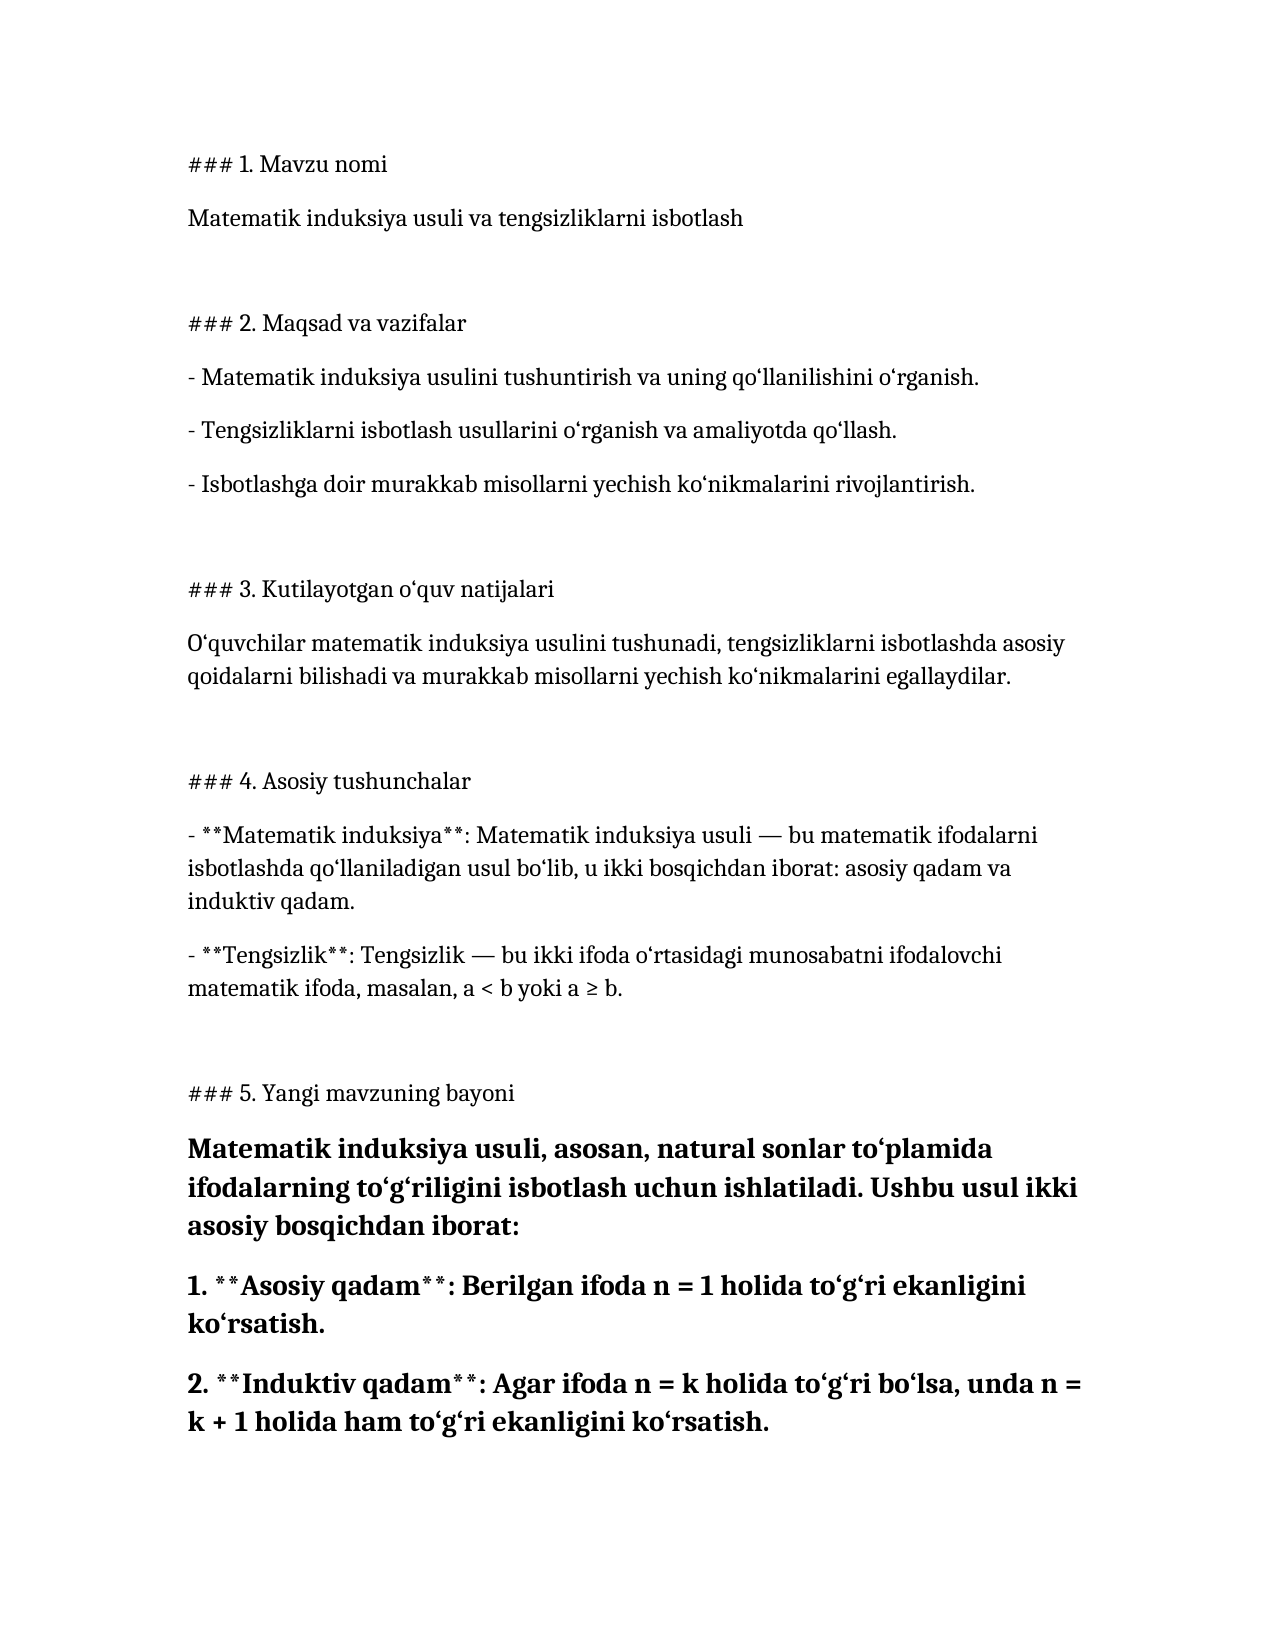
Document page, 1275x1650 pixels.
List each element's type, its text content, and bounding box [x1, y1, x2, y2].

text O‘quvchilar matematik induksiya usulini tushunadi, tengsizliklarni isbotlashda asosiy qoidalarni bilishadi va murakkab misollarni yechish ko‘nikmalarini egallaydilar. [187, 629, 1087, 691]
text ### 5. Yangi mavzuning bayoni [187, 1079, 1087, 1107]
text - Matematik induksiya usulini tushuntirish va uning qo‘llanilishini o‘rganish. [187, 363, 1087, 391]
text - Tengsizliklarni isbotlash usullarini o‘rganish va amaliyotda qo‘llash. [187, 416, 1087, 445]
text ### 2. Maqsad va vazifalar [187, 309, 1087, 337]
text - Isbotlashga doir murakkab misollarni yechish ko‘nikmalarini rivojlantirish. [187, 470, 1087, 499]
text 2. **Induktiv qadam**: Agar ifoda n = k holida to‘g‘ri bo‘lsa, unda n = k + 1 holida ham to‘g‘ri ekanligini ko‘rsatish. [187, 1367, 1087, 1439]
text Matematik induksiya usuli va tengsizliklarni isbotlash [187, 204, 1087, 233]
text 1. **Asosiy qadam**: Berilgan ifoda n = 1 holida to‘g‘ri ekanligini ko‘rsatish. [187, 1269, 1087, 1341]
text - **Matematik induksiya**: Matematik induksiya usuli — bu matematik ifodalarni isbotlashda qo‘llaniladigan usul bo‘lib, u ikki bosqichdan iborat: asosiy qadam va induktiv qadam. [187, 821, 1087, 916]
text ### 3. Kutilayotgan o‘quv natijalari [187, 575, 1087, 604]
text ### 1. Mavzu nomi [187, 150, 1087, 179]
text Matematik induksiya usuli, asosan, natural sonlar to‘plamida ifodalarning to‘g‘riligini isbotlash uchun ishlatiladi. Ushbu usul ikki asosiy bosqichdan iborat: [187, 1132, 1087, 1243]
text - **Tengsizlik**: Tengsizlik — bu ikki ifoda o‘rtasidagi munosabatni ifodalovchi matematik ifoda, masalan, a < b yoki a ≥ b. [187, 941, 1087, 1002]
text ### 4. Asosiy tushunchalar [187, 767, 1087, 796]
